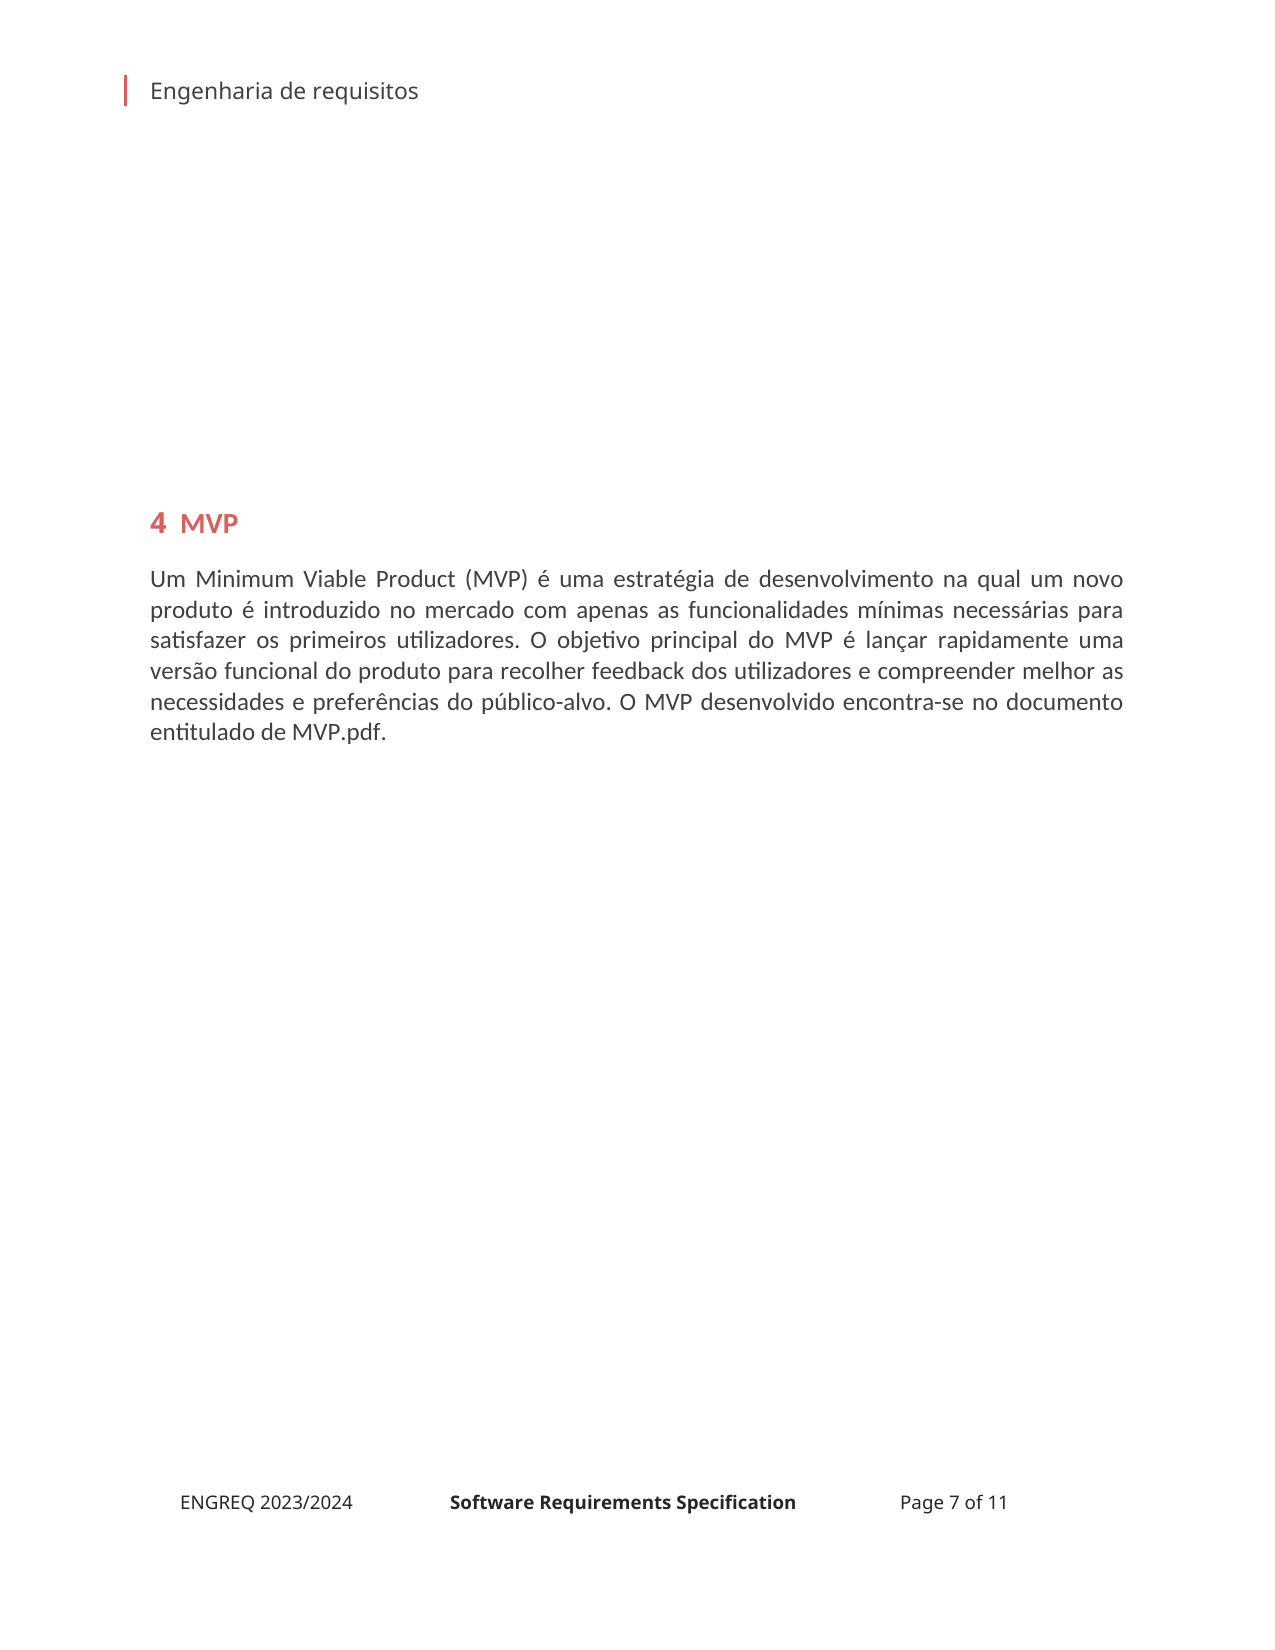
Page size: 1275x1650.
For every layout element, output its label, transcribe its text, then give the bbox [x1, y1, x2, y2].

subtitle MVP [150, 502, 1125, 542]
text Um Minimum Viable Product (MVP) é uma estratégia de desenvolvimento na qual um novo produto é introduzido no mercado com apenas as funcionalidades mínimas necessárias para satisfazer os primeiros utilizadores. O objetivo principal do MVP é lançar rapidamente uma versão funcional do produto para recolher feedback dos utilizadores e compreender melhor as necessidades e preferências do público-alvo. O MVP desenvolvido encontra-se no documento entitulado de MVP.pdf. [150, 564, 1125, 747]
